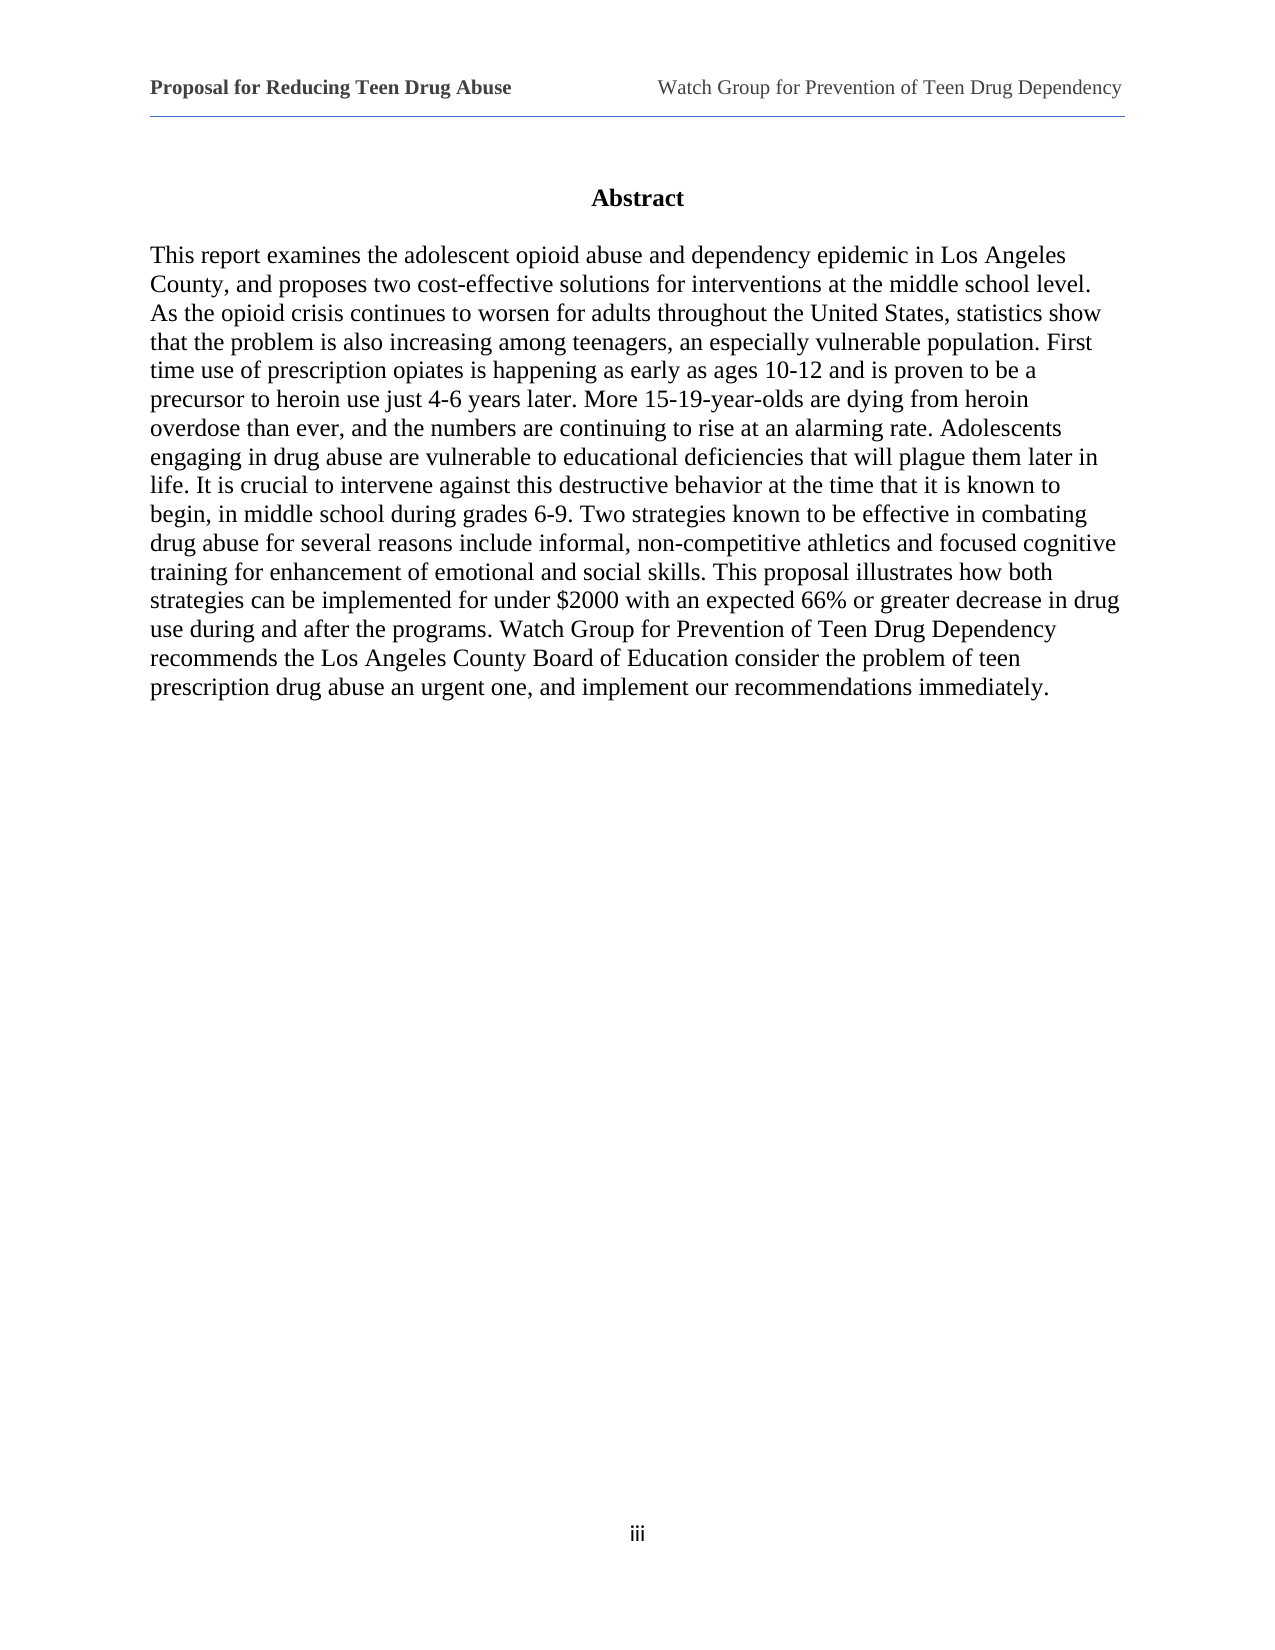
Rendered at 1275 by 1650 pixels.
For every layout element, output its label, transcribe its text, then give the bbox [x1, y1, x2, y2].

text This report examines the adolescent opioid abuse and dependency epidemic in Los Angeles County, and proposes two cost-effective solutions for interventions at the middle school level. As the opioid crisis continues to worsen for adults throughout the United States, statistics show that the problem is also increasing among teenagers, an especially vulnerable population. First time use of prescription opiates is happening as early as ages 10-12 and is proven to be a precursor to heroin use just 4-6 years later. More 15-19-year-olds are dying from heroin overdose than ever, and the numbers are continuing to rise at an alarming rate. Adolescents engaging in drug abuse are vulnerable to educational deficiencies that will plague them later in life. It is crucial to intervene against this destructive behavior at the time that it is known to begin, in middle school during grades 6-9. Two strategies known to be effective in combating drug abuse for several reasons include informal, non-competitive athletics and focused cognitive training for enhancement of emotional and social skills. This proposal illustrates how both strategies can be implemented for under $2000 with an expected 66% or greater decrease in drug use during and after the programs. Watch Group for Prevention of Teen Drug Dependency recommends the Los Angeles County Board of Education consider the problem of teen prescription drug abuse an urgent one, and implement our recommendations immediately. [150, 241, 1125, 701]
text Abstract [150, 183, 1125, 212]
